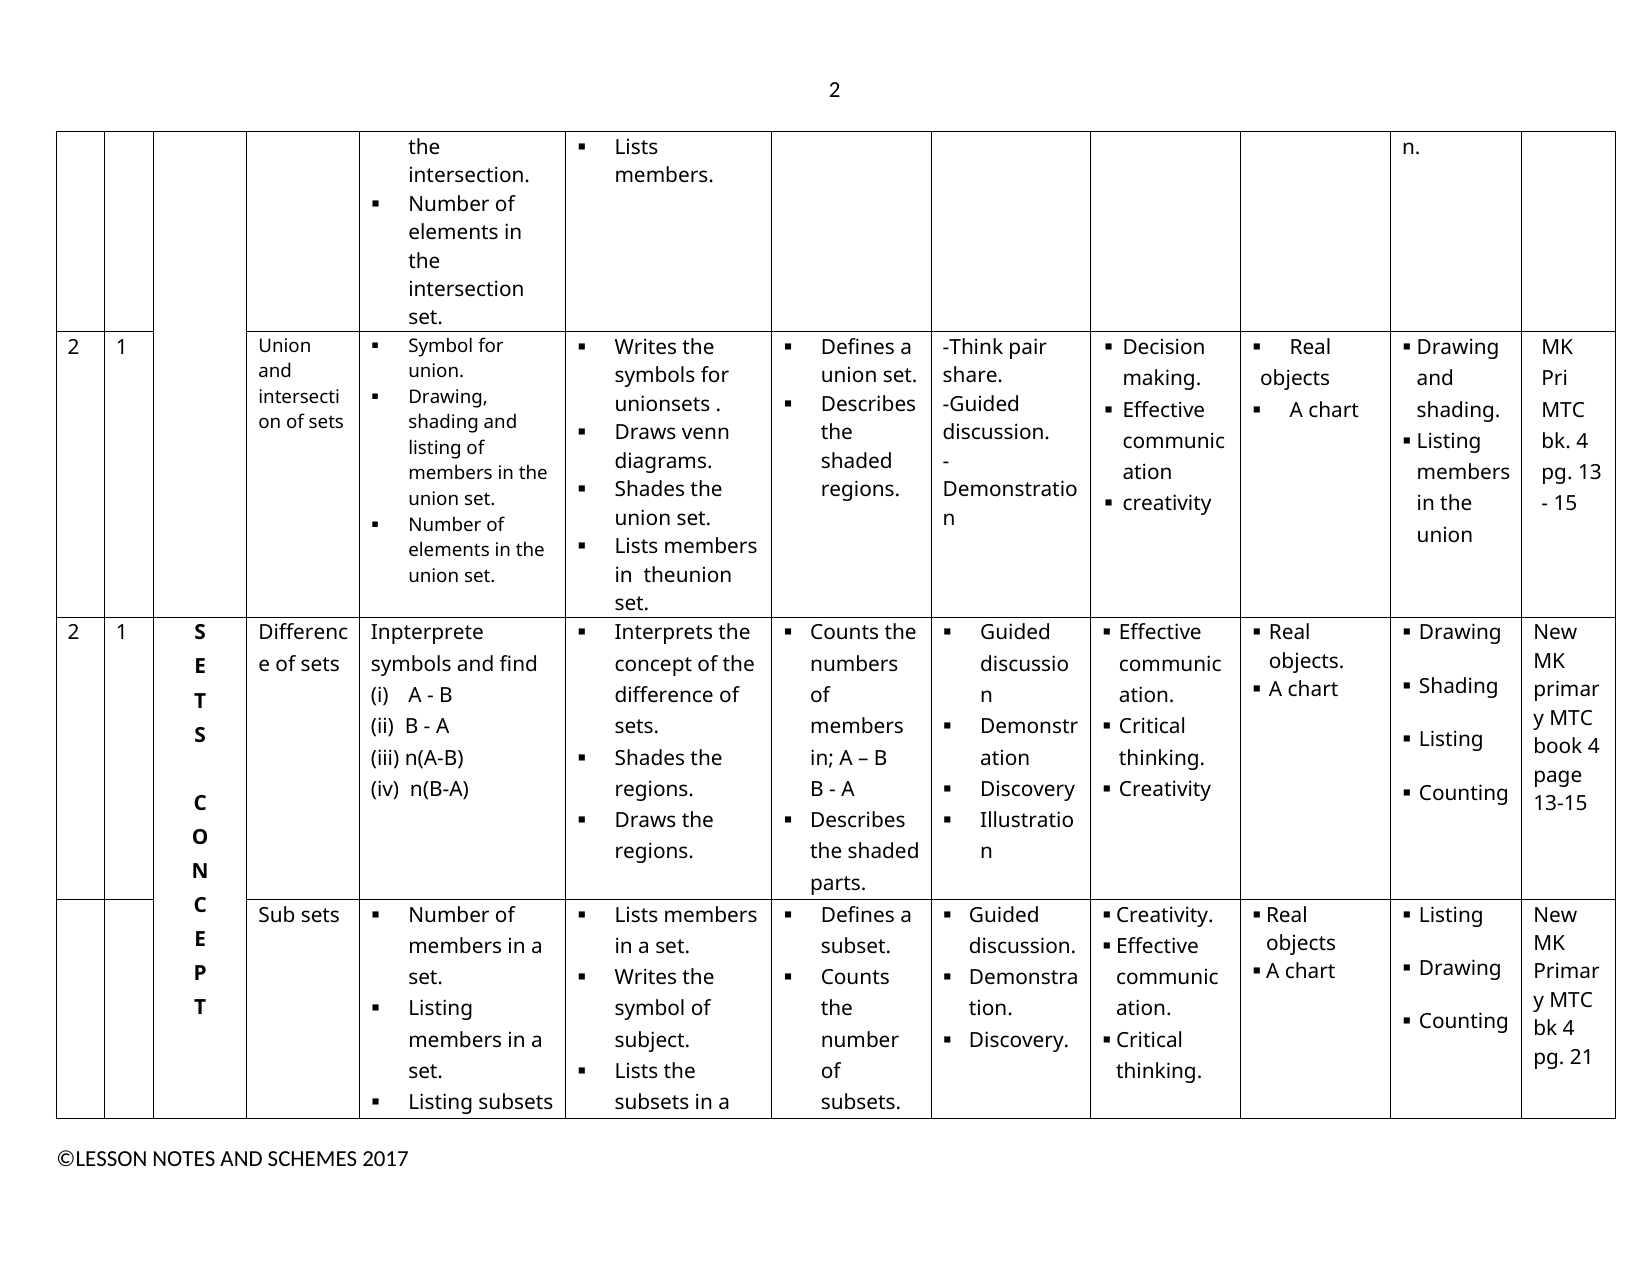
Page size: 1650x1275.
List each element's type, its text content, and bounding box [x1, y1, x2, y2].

table_cell Guided discussion Demonstration Discovery Illustration [932, 618, 1090, 899]
table_cell Drawing and shading. Listing members in the union [1391, 332, 1521, 617]
table_cell S E T S C O N C E P T [154, 618, 246, 1118]
table_cell 1 [105, 332, 153, 617]
table_cell Effective communication. Critical thinking. Creativity [1091, 618, 1240, 899]
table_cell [1241, 132, 1390, 331]
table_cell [1391, 900, 1521, 1118]
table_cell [1241, 900, 1390, 1118]
table_cell 2 [105, 132, 153, 331]
table_cell Union and intersection of sets [247, 332, 359, 617]
table_cell -Think pair share. -Guided discussion. -Demonstration [932, 332, 1090, 617]
table_cell Defines a union set. Describes the shaded regions. [772, 332, 931, 617]
table_cell Real objects A chart [1241, 332, 1390, 617]
table_cell Writes the symbols for unionsets . Draws venn diagrams. Shades the union set. Lists members in theunion set. [566, 332, 771, 617]
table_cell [772, 132, 931, 331]
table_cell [1091, 132, 1240, 331]
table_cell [932, 132, 1090, 331]
table_cell MK Pri MTC bk. 4 pg. 13 - 15 [1522, 332, 1615, 617]
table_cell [360, 132, 565, 331]
table_cell Symbol for union. Drawing, shading and listing of members in the union set. Number of elements in the union set. [360, 332, 565, 617]
table_cell 2 [57, 332, 104, 617]
table_cell Inpterprete symbols and find A - B (ii) B - A (iii) n(A-B) (iv) n(B-A) [360, 618, 565, 899]
table_cell 2 [57, 618, 104, 899]
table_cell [1091, 900, 1240, 1118]
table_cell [772, 900, 931, 1118]
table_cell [360, 900, 565, 1118]
table_cell Sub sets [247, 900, 359, 1118]
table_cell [247, 132, 359, 331]
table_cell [932, 900, 1090, 1118]
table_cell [1391, 132, 1521, 331]
table_cell [57, 900, 104, 1118]
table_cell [1522, 132, 1615, 331]
table_cell Drawing Shading Listing Counting [1391, 618, 1521, 899]
table_cell Difference of sets [247, 618, 359, 899]
table_cell 1 [105, 618, 153, 899]
table_cell [105, 900, 153, 1118]
table_cell New MK primary MTC book 4 page 13-15 [1522, 618, 1615, 899]
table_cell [566, 132, 771, 331]
table_cell Counts the numbers of members in; A – B B - A Describes the shaded parts. [772, 618, 931, 899]
table_cell Interprets the concept of the difference of sets. Shades the regions. Draws the regions. [566, 618, 771, 899]
table_cell Real objects. A chart [1241, 618, 1390, 899]
table_cell Decision making. Effective communication creativity [1091, 332, 1240, 617]
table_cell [1522, 900, 1615, 1118]
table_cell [566, 900, 771, 1118]
